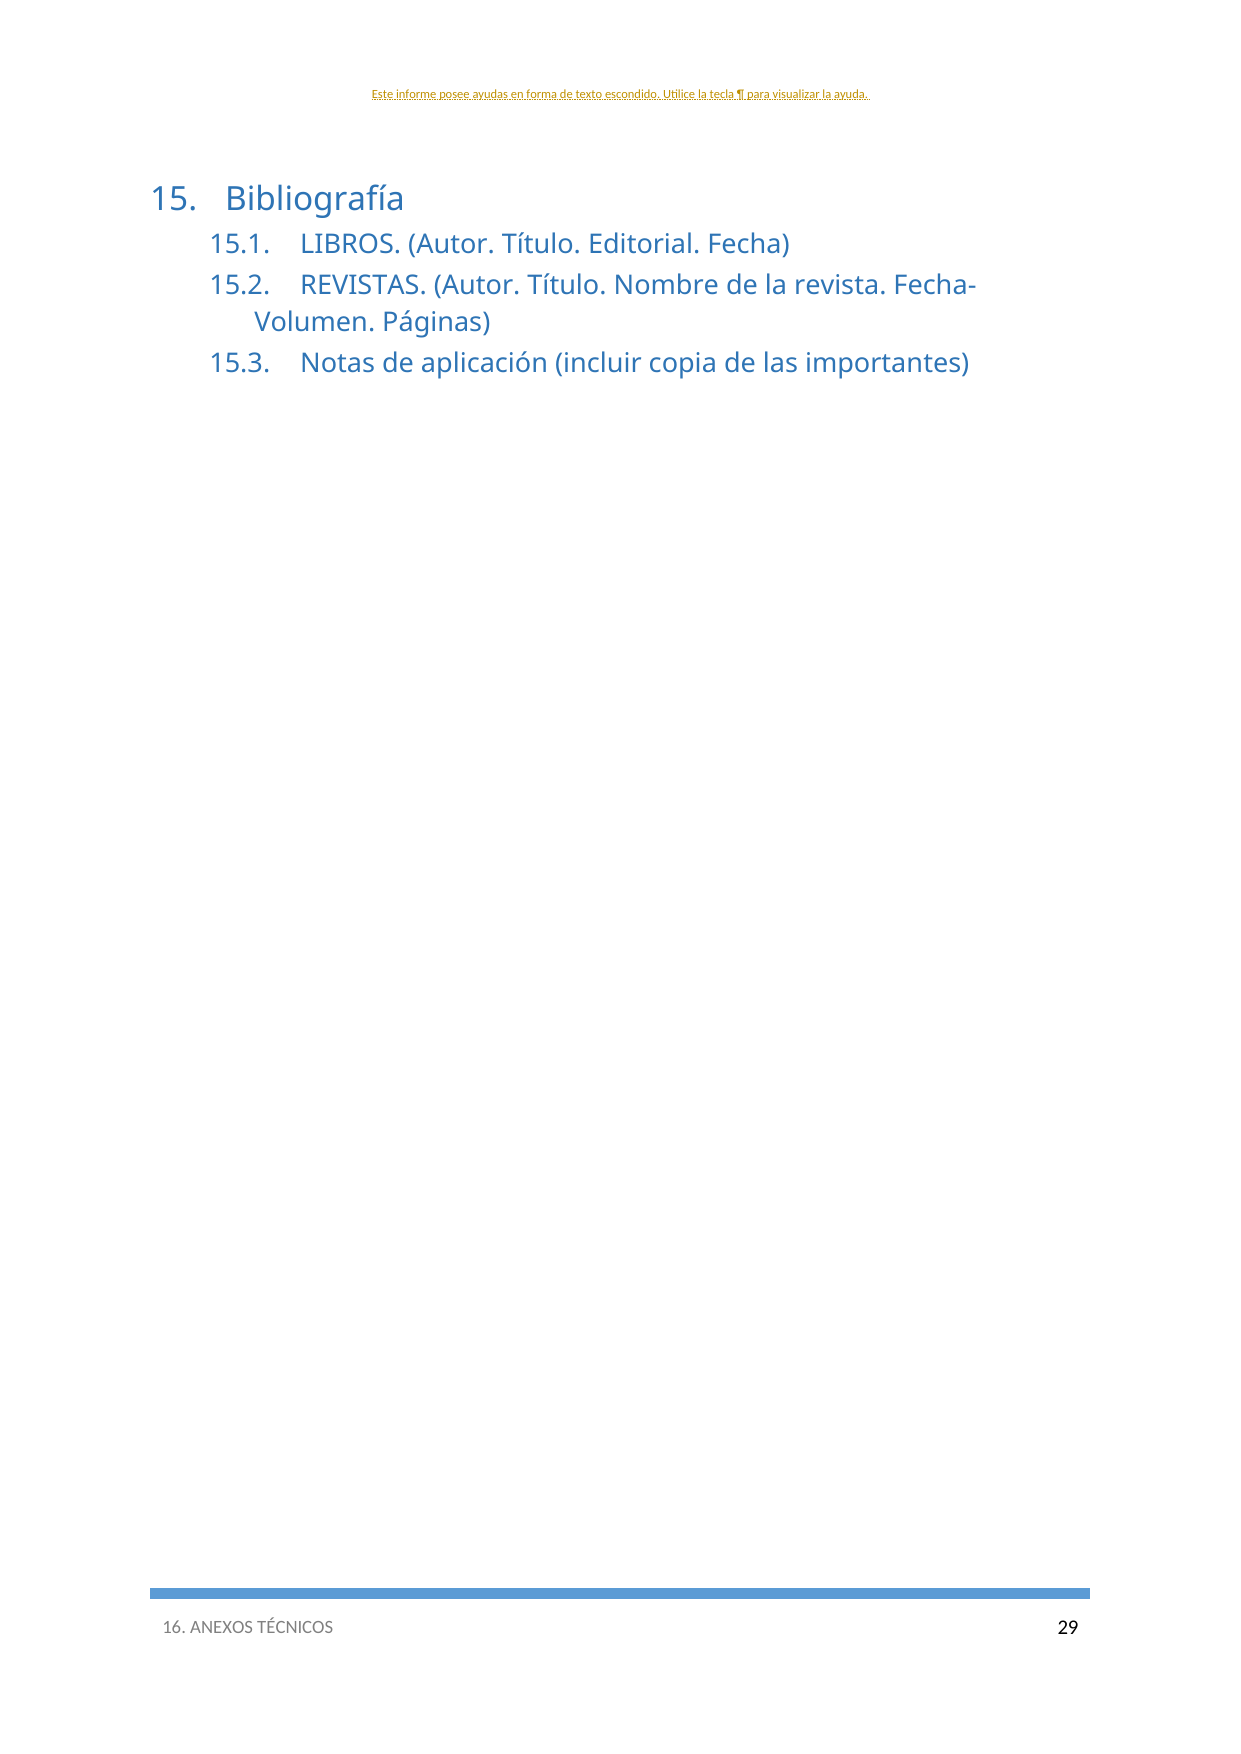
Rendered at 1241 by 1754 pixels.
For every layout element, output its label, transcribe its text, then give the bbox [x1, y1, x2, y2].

subtitle REVISTAS. (Autor. Título. Nombre de la revista. Fecha-Volumen. Páginas) [209, 266, 1090, 339]
subtitle Notas de aplicación (incluir copia de las importantes) [209, 343, 1090, 380]
subtitle Bibliografía [150, 175, 1090, 220]
subtitle LIBROS. (Autor. Título. Editorial. Fecha) [209, 224, 1090, 261]
